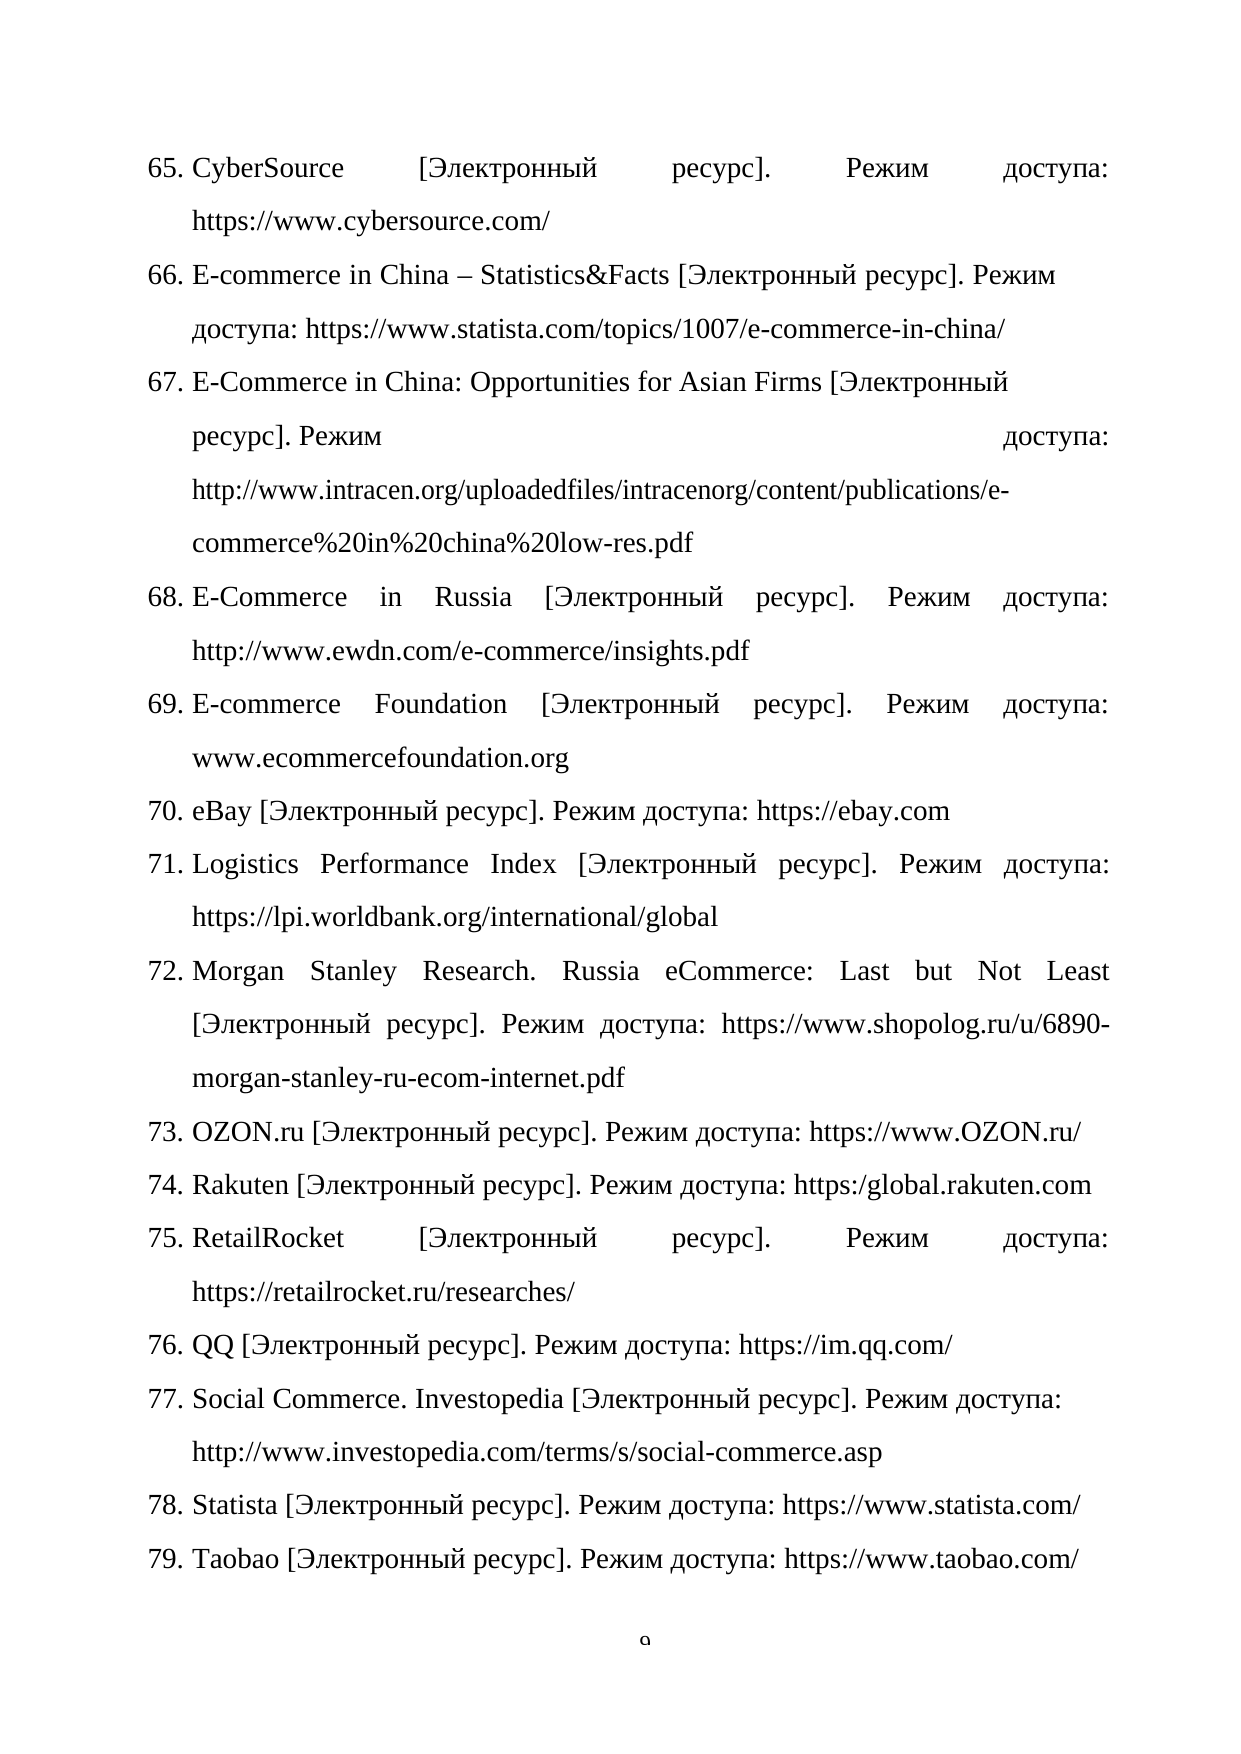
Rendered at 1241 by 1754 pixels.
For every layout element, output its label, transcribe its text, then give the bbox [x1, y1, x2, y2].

list OZON.ru [Электронный ресурс]. Режим доступа: https://www.OZON.ru/ [147, 1114, 1201, 1147]
list E-Commerce in China: Opportunities for Asian Firms [Электронный ресурс]. Режим доступа: [147, 364, 1111, 452]
list Social Commerce. Investopedia [Электронный ресурс]. Режим доступа: http://www.investopedia.com/terms/s/social-commerce.asp [147, 1381, 1110, 1468]
list E-commerce in China – Statistics&Facts [Электронный ресурс]. Режим доступа: https://www.statista.com/topics/1007/e-commerce-in-china/ [147, 257, 1110, 344]
list CyberSource [Электронный ресурс]. Режим доступа: https://www.cybersource.com/ [147, 150, 1110, 237]
list E-Commerce in Russia [Электронный ресурс]. Режим доступа: http://www.ewdn.com/e-commerce/insights.pdf [147, 579, 1110, 666]
list Rakuten [Электронный ресурс]. Режим доступа: https:/global.rakuten.com [147, 1167, 1201, 1201]
list E-commerce Foundation [Электронный ресурс]. Режим доступа: www.ecommercefoundation.org [147, 686, 1110, 773]
list Morgan Stanley Research. Russia eCommerce: Last but Not Least [Электронный ресурс]. Режим доступа: https://www.shopolog.ru/u/6890- morgan-stanley-ru-ecom-internet.pdf [147, 953, 1110, 1094]
list Statista [Электронный ресурс]. Режим доступа: https://www.statista.com/ [147, 1488, 1201, 1521]
list Logistics Performance Index [Электронный ресурс]. Режим доступа: https://lpi.worldbank.org/international/global [147, 846, 1110, 933]
text http://www.intracen.org/uploadedfiles/intracenorg/content/publications/e- commerce%20in%20china%20low-res.pdf [192, 472, 1054, 559]
list QQ [Электронный ресурс]. Режим доступа: https://im.qq.com/ [147, 1328, 1201, 1361]
list RetailRocket [Электронный ресурс]. Режим доступа: https://retailrocket.ru/researches/ [147, 1220, 1110, 1308]
list eBay [Электронный ресурс]. Режим доступа: https://ebay.com [147, 794, 1201, 827]
list Taobao [Электронный ресурс]. Режим доступа: https://www.taobao.com/ [147, 1541, 1201, 1574]
